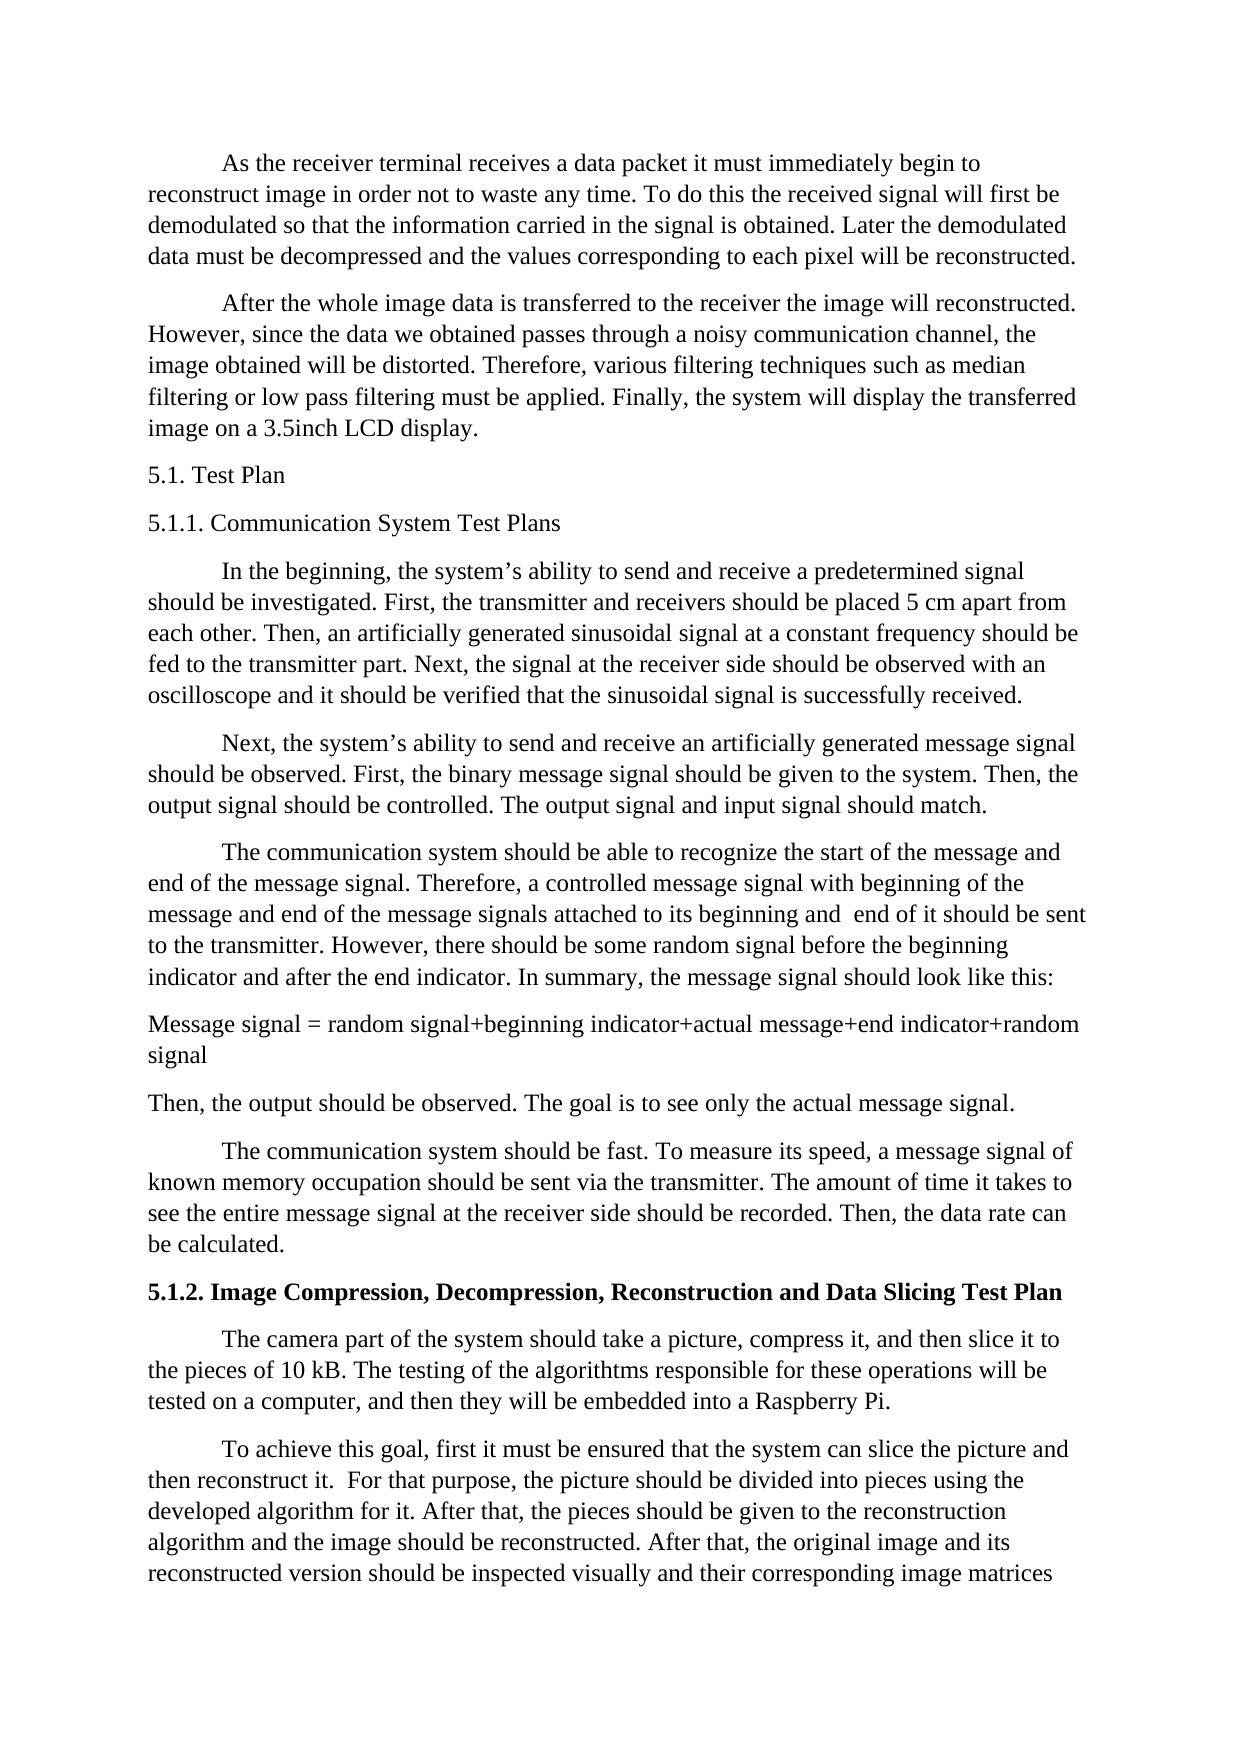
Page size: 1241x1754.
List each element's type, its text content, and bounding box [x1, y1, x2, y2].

text In the beginning, the system’s ability to send and receive a predetermined signal should be investigated. First, the transmitter and receivers should be placed 5 cm apart from each other. Then, an artificially generated sinusoidal signal at a constant frequency should be fed to the transmitter part. Next, the signal at the receiver side should be observed with an oscilloscope and it should be verified that the sinusoidal signal is successfully received. [148, 556, 1093, 709]
text Next, the system’s ability to send and receive an artificially generated message signal should be observed. First, the binary message signal should be given to the system. Then, the output signal should be controlled. The output signal and input signal should match. [148, 728, 1093, 818]
text The communication system should be able to recognize the start of the message and end of the message signal. Therefore, a controlled message signal with beginning of the message and end of the message signals attached to its beginning and end of it should be sent to the transmitter. However, there should be some random signal before the beginning indicator and after the end indicator. In summary, the message signal should look like this: [148, 837, 1093, 990]
text The communication system should be fast. To measure its speed, a message signal of known memory occupation should be sent via the transmitter. The amount of time it takes to see the entire message signal at the receiver side should be recorded. Then, the data rate can be calculated. [148, 1136, 1093, 1258]
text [148, 1434, 1093, 1587]
text 5.1.1. Communication System Test Plans [148, 508, 1093, 537]
text After the whole image data is transferred to the receiver the image will reconstructed. However, since the data we obtained passes through a noisy communication channel, the image obtained will be distorted. Therefore, various filtering techniques such as median filtering or low pass filtering must be applied. Finally, the system will display the transferred image on a 3.5inch LCD display. [148, 288, 1093, 441]
text Message signal = random signal+beginning indicator+actual message+end indicator+random signal [148, 1009, 1093, 1069]
text As the receiver terminal receives a data packet it must immediately begin to reconstruct image in order not to waste any time. To do this the received signal will first be demodulated so that the information carried in the signal is obtained. Later the demodulated data must be decompressed and the values corresponding to each pixel will be reconstructed. [148, 148, 1093, 269]
text 5.1. Test Plan [148, 460, 1093, 489]
text 5.1.2. Image Compression, Decompression, Reconstruction and Data Slicing Test Plan [148, 1277, 1093, 1305]
text Then, the output should be observed. The goal is to see only the actual message signal. [148, 1088, 1093, 1117]
text The camera part of the system should take a picture, compress it, and then slice it to the pieces of 10 kB. The testing of the algorithtms responsible for these operations will be tested on a computer, and then they will be embedded into a Raspberry Pi. [148, 1324, 1093, 1415]
